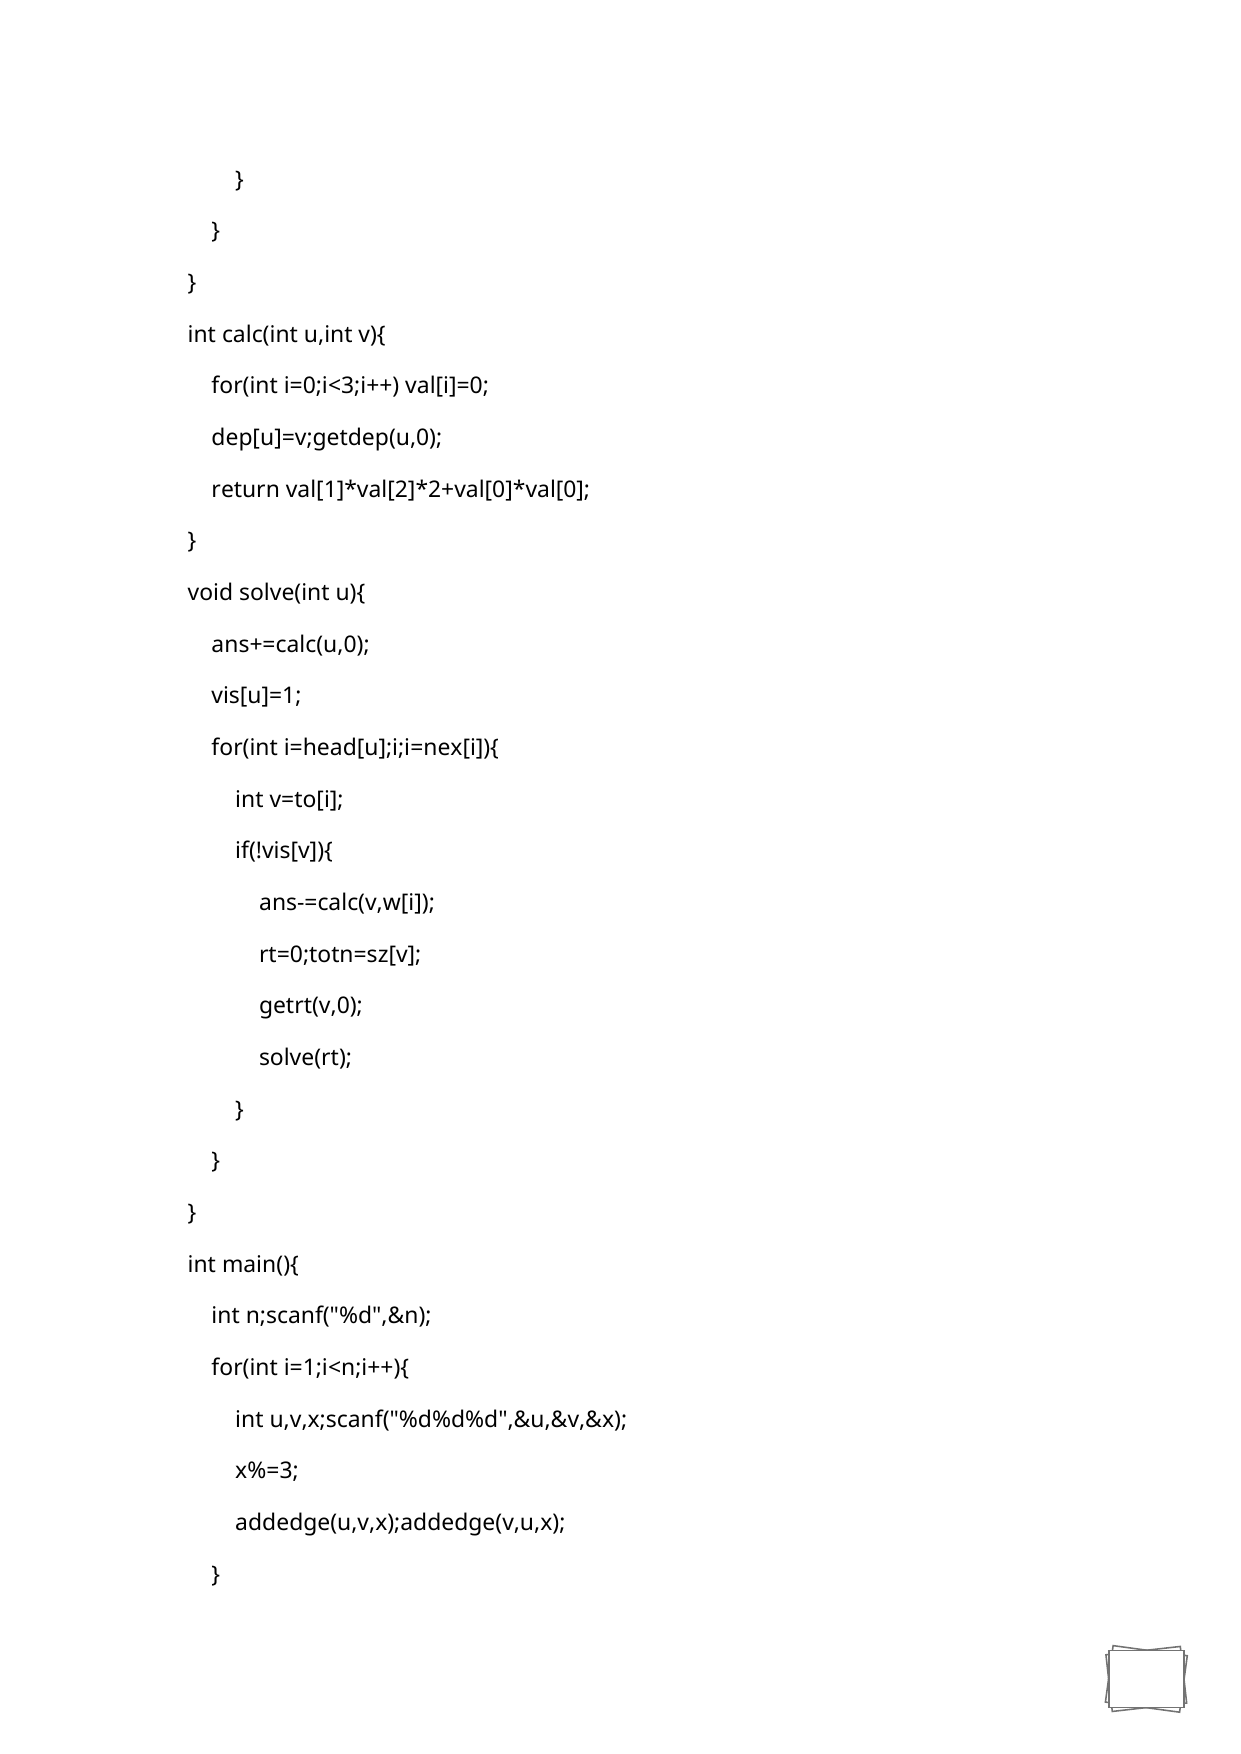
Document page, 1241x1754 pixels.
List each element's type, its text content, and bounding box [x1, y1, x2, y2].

text rt=0;totn=sz[v]; [187, 937, 1053, 969]
text x%=3; [187, 1454, 1053, 1486]
text for(int i=head[u];i;i=nex[i]){ [187, 730, 1053, 763]
text addedge(u,v,x);addedge(v,u,x); [187, 1505, 1053, 1538]
text } [187, 214, 1053, 246]
text ans+=calc(u,0); [187, 627, 1053, 659]
text getrt(v,0); [187, 989, 1053, 1021]
text solve(rt); [187, 1040, 1053, 1073]
text } [187, 1195, 1053, 1228]
text int n;scanf("%d",&n); [187, 1299, 1053, 1331]
text int calc(int u,int v){ [187, 317, 1053, 349]
text } [187, 1092, 1053, 1124]
text dep[u]=v;getdep(u,0); [187, 420, 1053, 453]
text } [187, 524, 1053, 556]
text int main(){ [187, 1247, 1053, 1279]
text ans-=calc(v,w[i]); [187, 885, 1053, 918]
text void solve(int u){ [187, 575, 1053, 608]
text for(int i=1;i<n;i++){ [187, 1350, 1053, 1383]
text int u,v,x;scanf("%d%d%d",&u,&v,&x); [187, 1402, 1053, 1434]
text } [187, 1557, 1053, 1589]
text } [187, 1144, 1053, 1176]
text } [187, 265, 1053, 298]
text vis[u]=1; [187, 679, 1053, 711]
text } [187, 162, 1053, 194]
text if(!vis[v]){ [187, 834, 1053, 866]
text for(int i=0;i<3;i++) val[i]=0; [187, 369, 1053, 401]
text return val[1]*val[2]*2+val[0]*val[0]; [187, 472, 1053, 504]
text int v=to[i]; [187, 782, 1053, 814]
